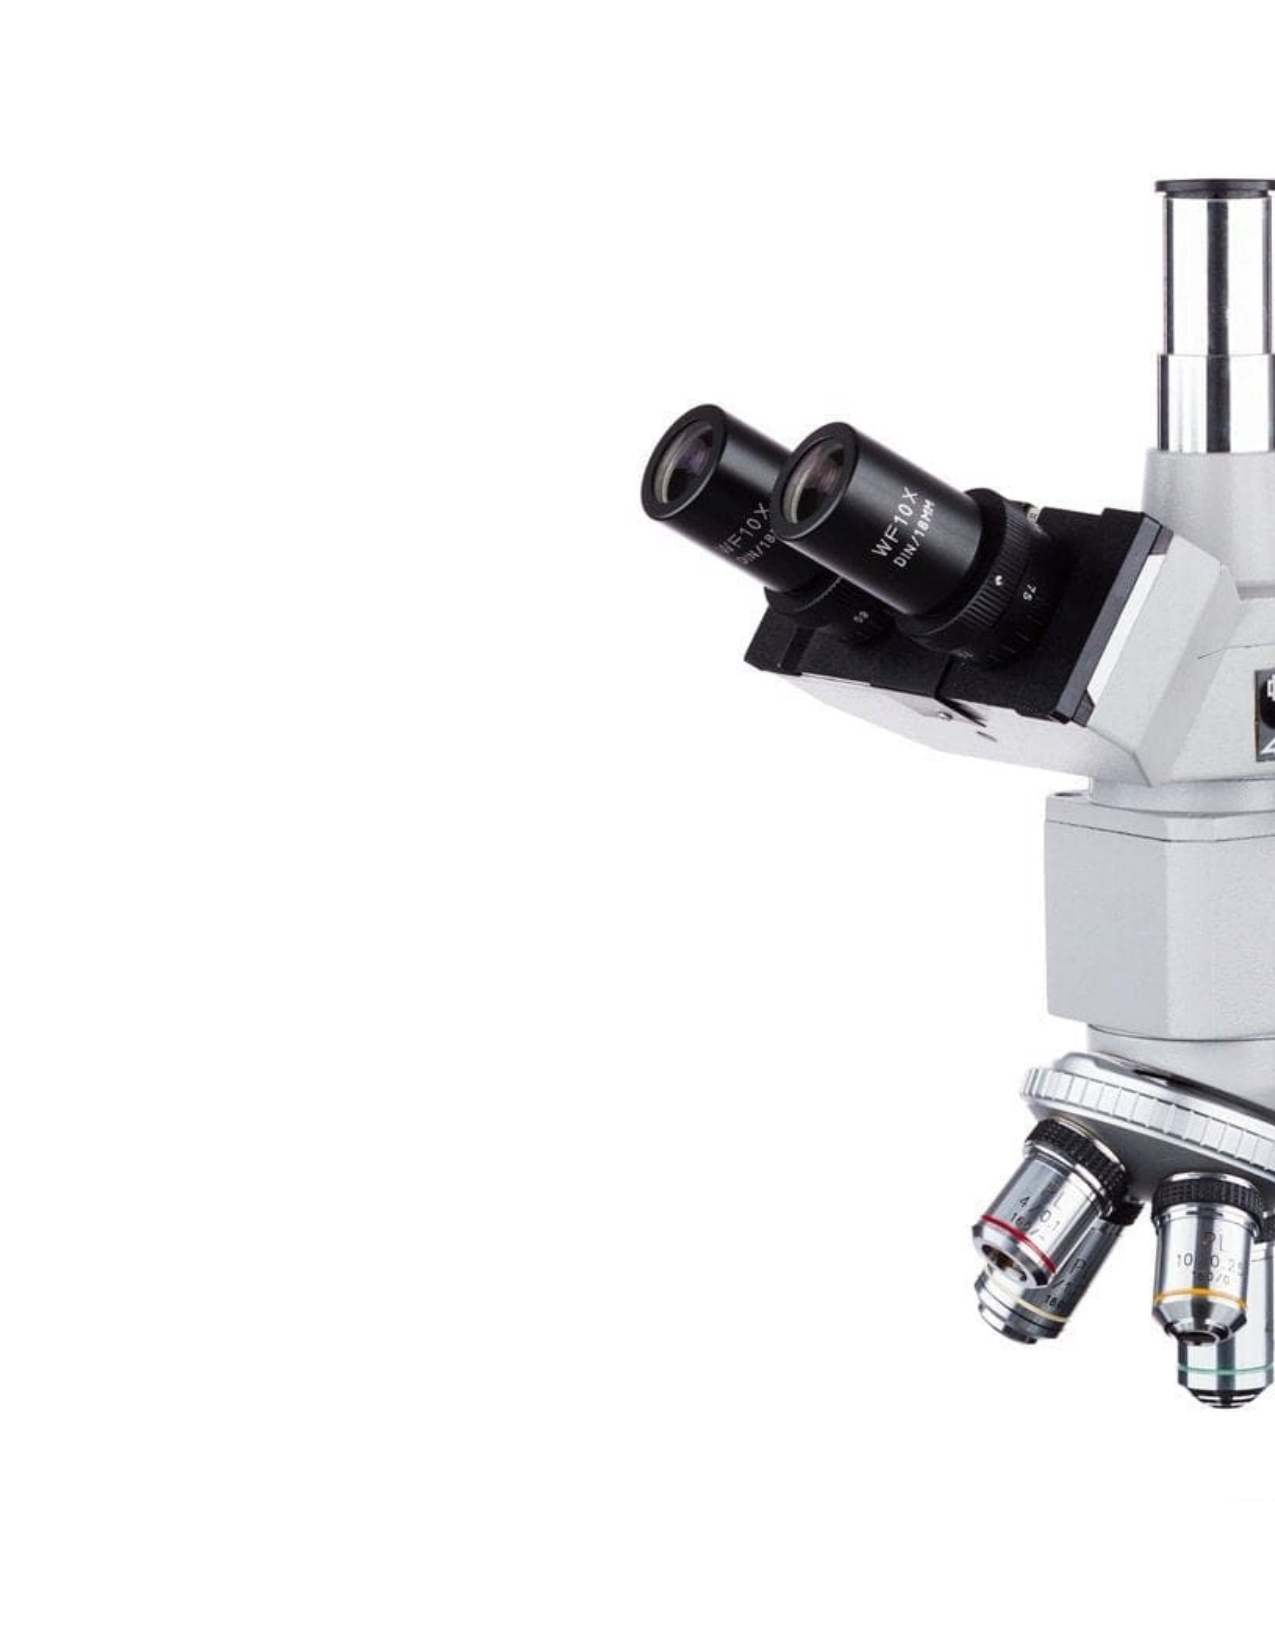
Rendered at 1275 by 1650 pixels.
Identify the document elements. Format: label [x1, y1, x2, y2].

picture [150, 150, 1275, 1501]
